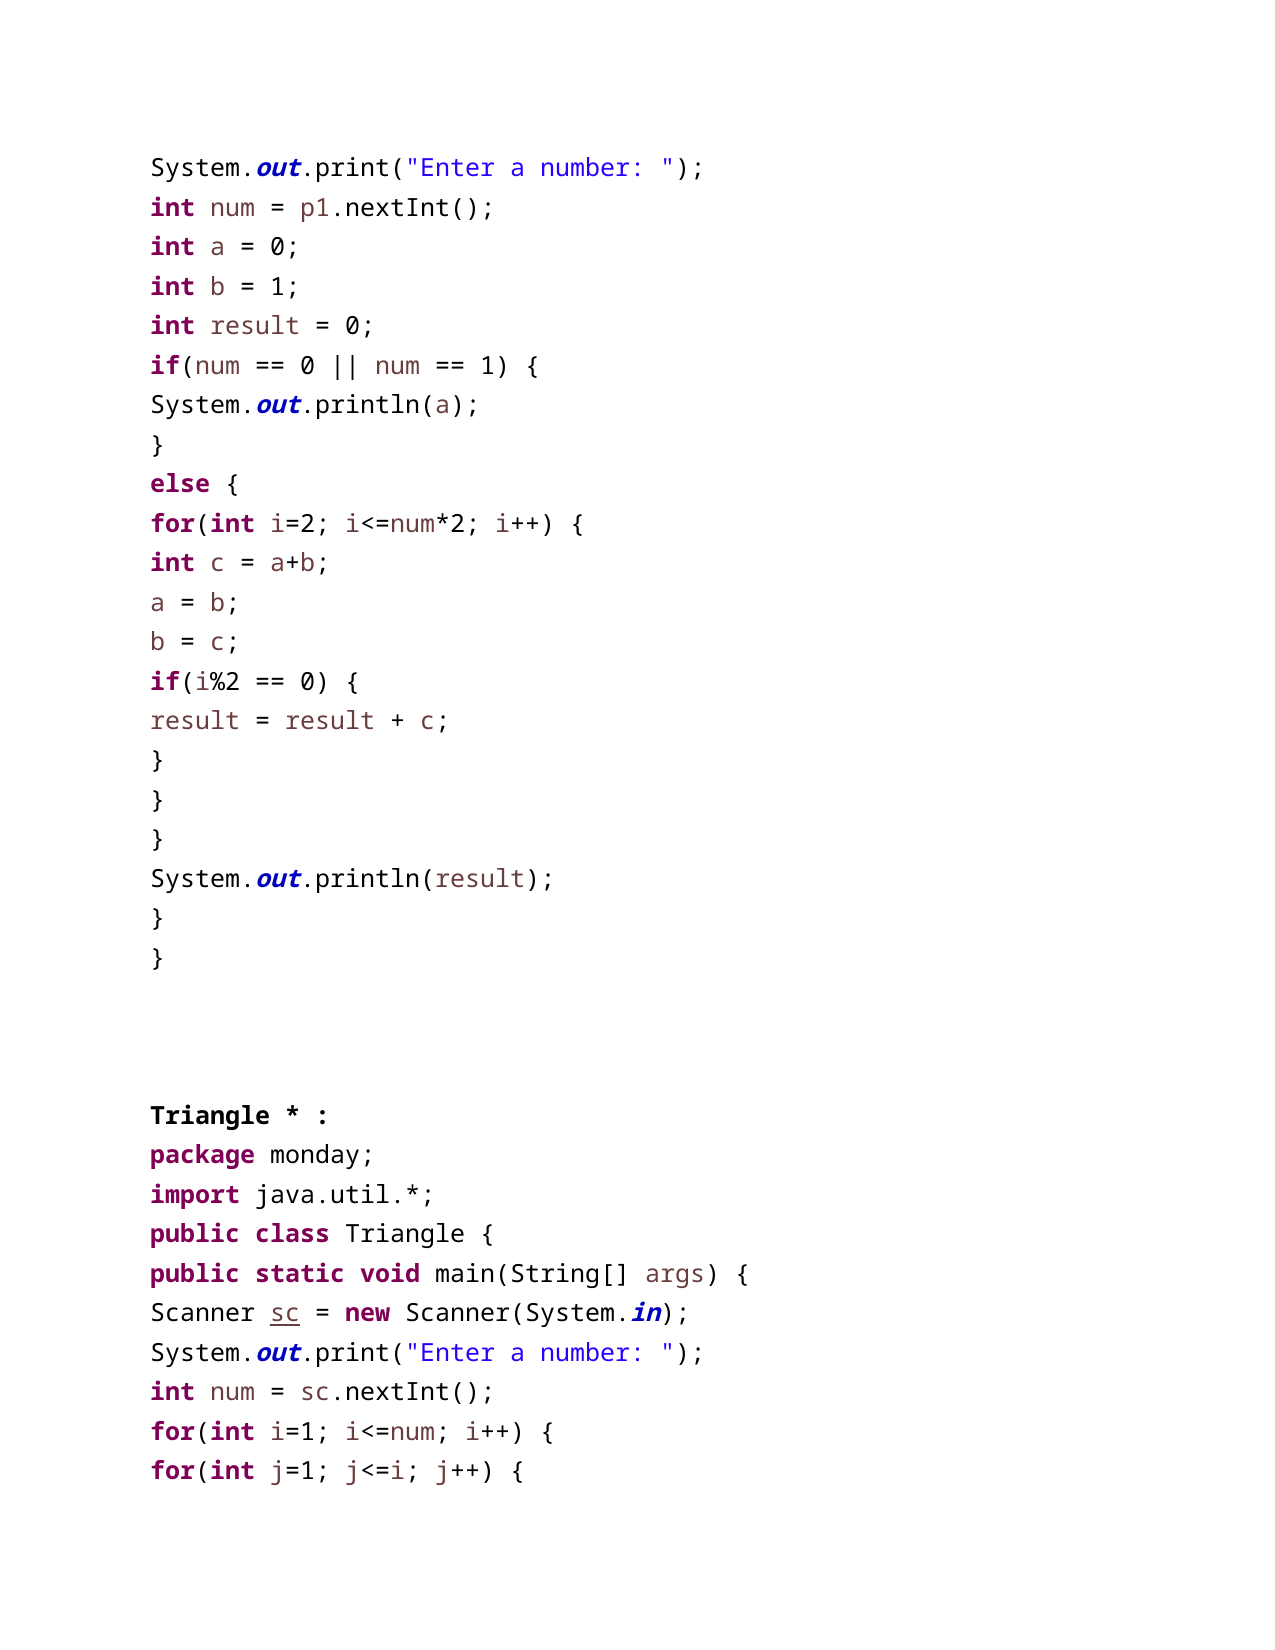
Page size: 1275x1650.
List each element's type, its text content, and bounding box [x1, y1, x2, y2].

text import java.util.*; [150, 1176, 1125, 1211]
text if(num == 0 || num == 1) { [150, 347, 1125, 381]
text b = c; [150, 624, 1125, 658]
text int a = 0; [150, 229, 1125, 263]
text Triangle * : [150, 1097, 1125, 1132]
text System.out.print("Enter a number: "); [150, 150, 1125, 184]
text result = result + c; [150, 703, 1125, 737]
text System.out.println(a); [150, 387, 1125, 421]
text for(int i=2; i<=num*2; i++) { [150, 505, 1125, 539]
text } [150, 742, 1125, 776]
text } [150, 939, 1125, 974]
text package monday; [150, 1137, 1125, 1171]
text int c = a+b; [150, 545, 1125, 579]
text else { [150, 466, 1125, 500]
text public class Triangle { [150, 1216, 1125, 1250]
text Scanner sc = new Scanner(System.in); [150, 1295, 1125, 1329]
text } [150, 426, 1125, 460]
text public static void main(String[] args) { [150, 1255, 1125, 1289]
text for(int i=1; i<=num; i++) { [150, 1413, 1125, 1447]
text } [150, 900, 1125, 934]
text if(i%2 == 0) { [150, 663, 1125, 697]
text } [150, 821, 1125, 855]
text a = b; [150, 584, 1125, 618]
text for(int j=1; j<=i; j++) { [150, 1453, 1125, 1487]
text int result = 0; [150, 308, 1125, 342]
text int num = p1.nextInt(); [150, 189, 1125, 223]
text } [150, 782, 1125, 816]
text System.out.println(result); [150, 861, 1125, 895]
text int b = 1; [150, 268, 1125, 302]
text int num = sc.nextInt(); [150, 1374, 1125, 1408]
text System.out.print("Enter a number: "); [150, 1334, 1125, 1368]
